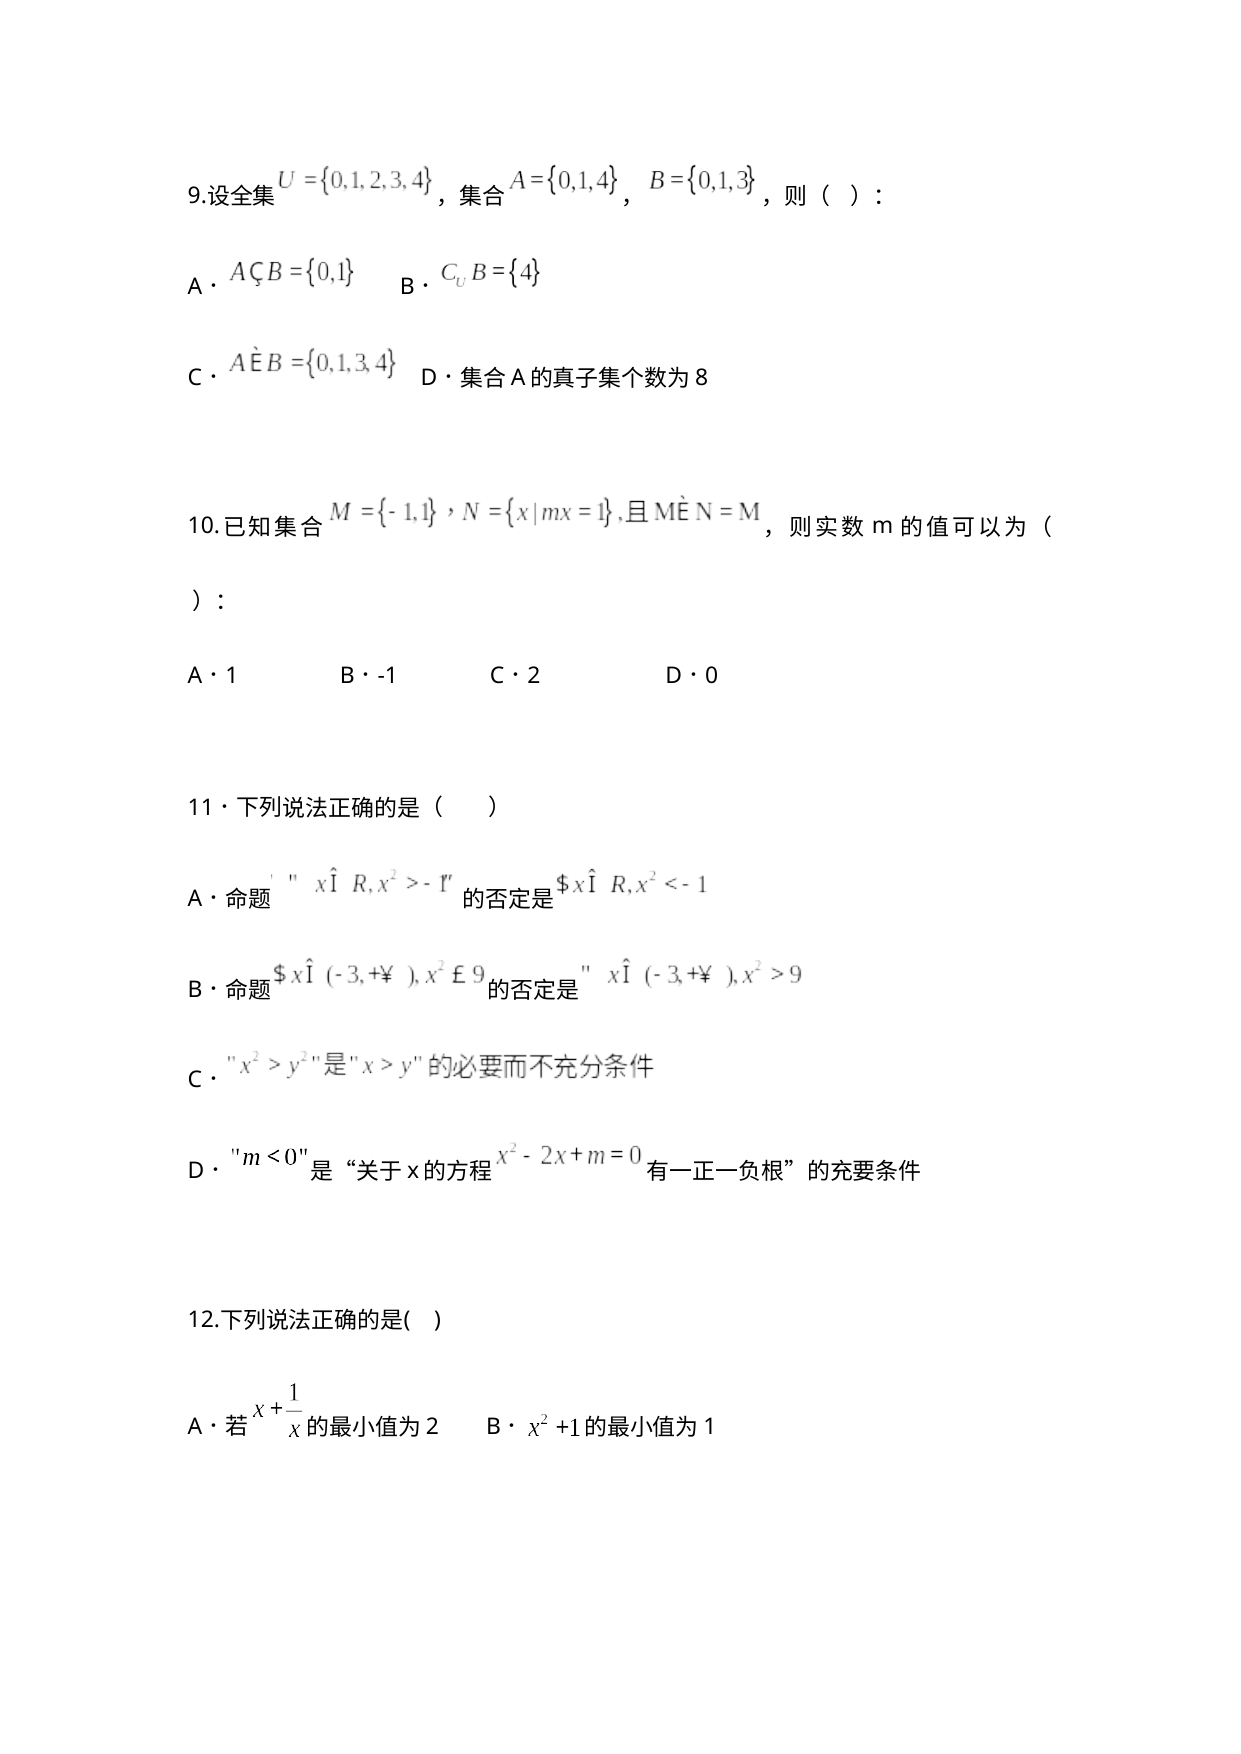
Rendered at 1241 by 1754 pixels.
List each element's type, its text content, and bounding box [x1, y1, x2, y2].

text A． B． [187, 253, 1053, 318]
text 11．下列说法正确的是（ ） [187, 774, 1053, 839]
text C． [187, 1046, 1053, 1111]
text 10.已知集合，则实数m的值可以为（ ）： [187, 492, 1053, 632]
text A．1 B．-1 C．2 D．0 [187, 658, 1053, 690]
text 9.设全集，集合，，则（ ）： [187, 162, 1053, 227]
text D．是“关于x的方程有一正一负根”的充要条件 [187, 1137, 1053, 1202]
text B．命题的否定是 [187, 956, 1053, 1021]
text 12.下列说法正确的是( ) [187, 1286, 1053, 1351]
text A．命题的否定是 [187, 865, 1053, 930]
text C． D．集合A的真子集个数为8 [187, 344, 1053, 409]
text A．若的最小值为2 B．的最小值为1 [187, 1377, 1053, 1474]
